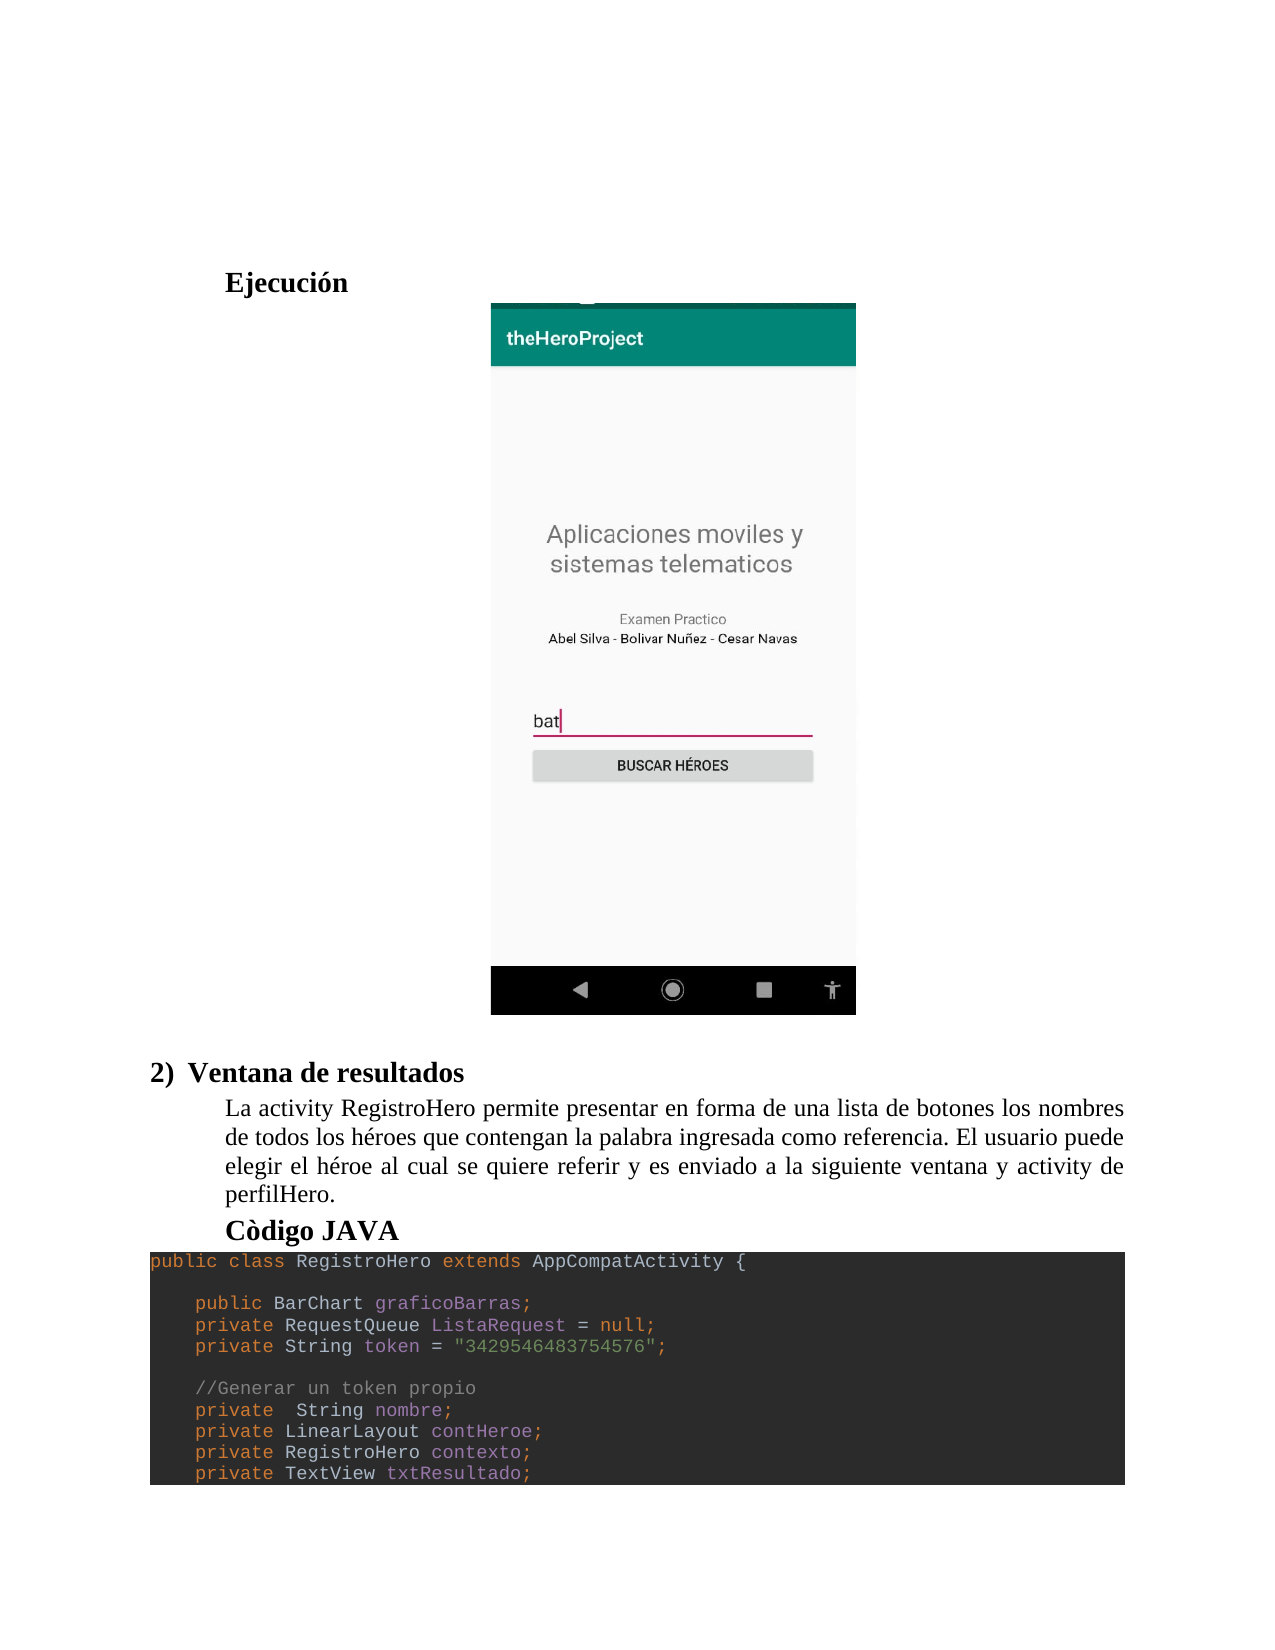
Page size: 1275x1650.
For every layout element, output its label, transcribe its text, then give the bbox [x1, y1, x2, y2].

text Ejecución [225, 265, 1125, 299]
text Còdigo JAVA [225, 1213, 1125, 1247]
picture [490, 303, 860, 1017]
list Ventana de resultados [150, 1055, 1125, 1088]
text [150, 1252, 1125, 1485]
text La activity RegistroHero permite presentar en forma de una lista de botones los nombres de todos los héroes que contengan la palabra ingresada como referencia. El usuario puede elegir el héroe al cual se quiere referir y es enviado a la siguiente ventana y activity de perfilHero. [225, 1093, 1125, 1208]
